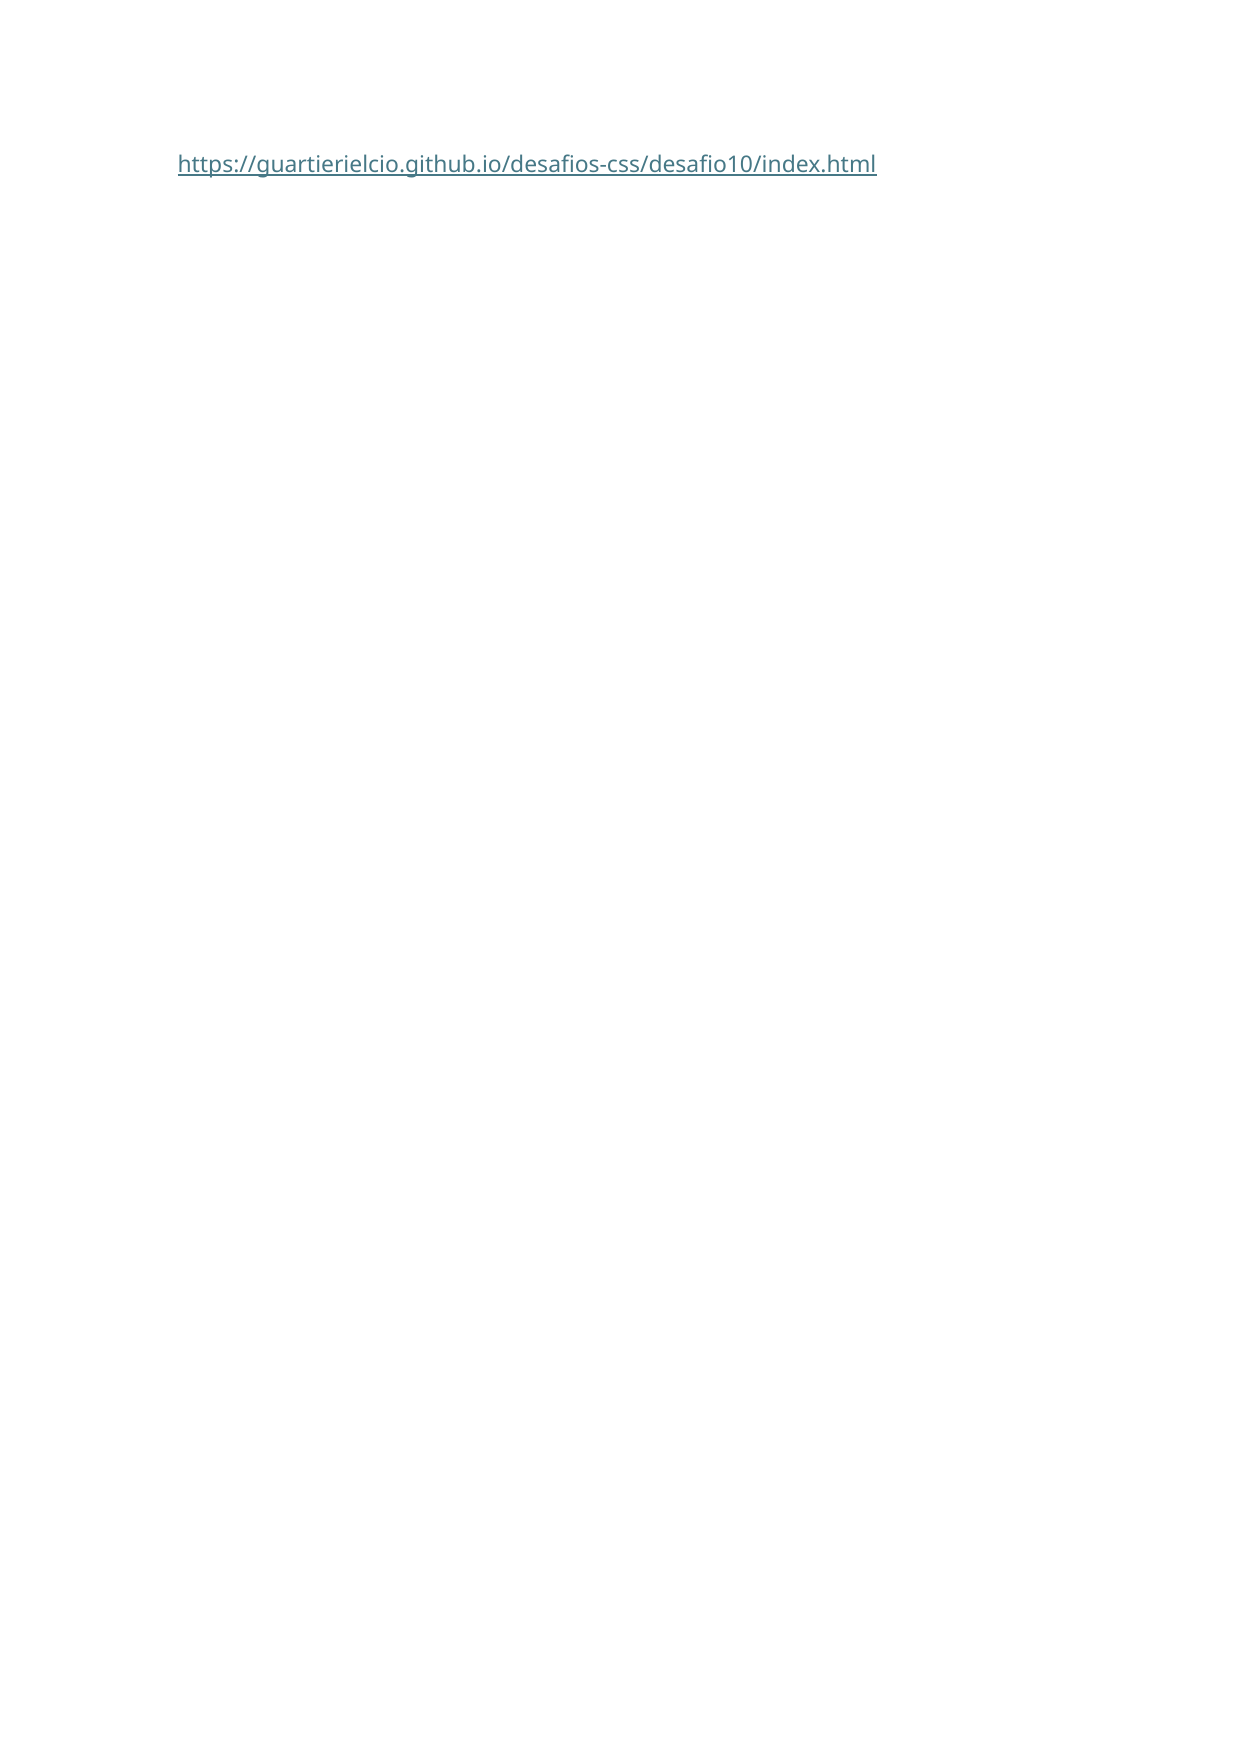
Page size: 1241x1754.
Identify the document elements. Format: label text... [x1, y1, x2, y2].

text https://guartierielcio.github.io/desafios-css/desafio10/index.html [177, 148, 1063, 179]
